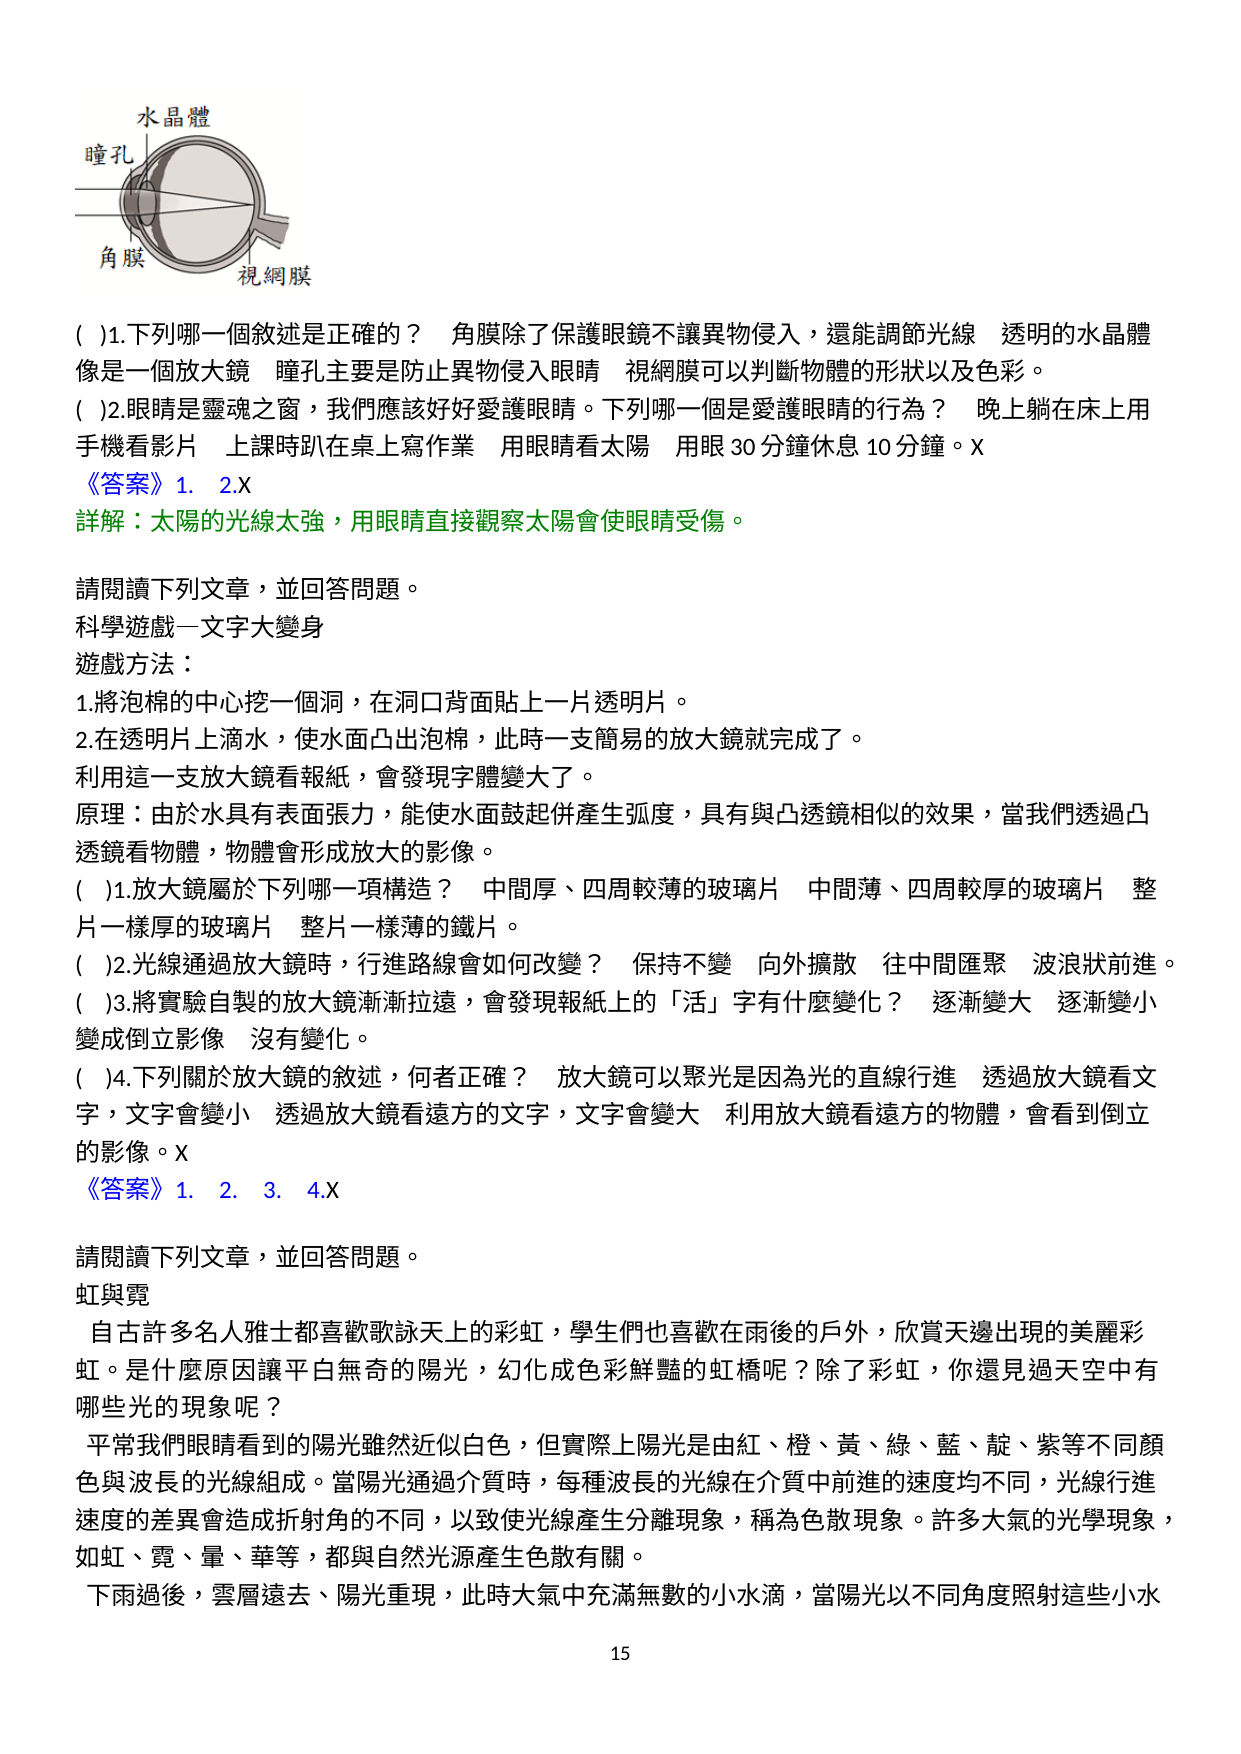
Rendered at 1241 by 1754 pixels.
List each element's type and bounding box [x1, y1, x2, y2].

picture [75, 88, 333, 295]
